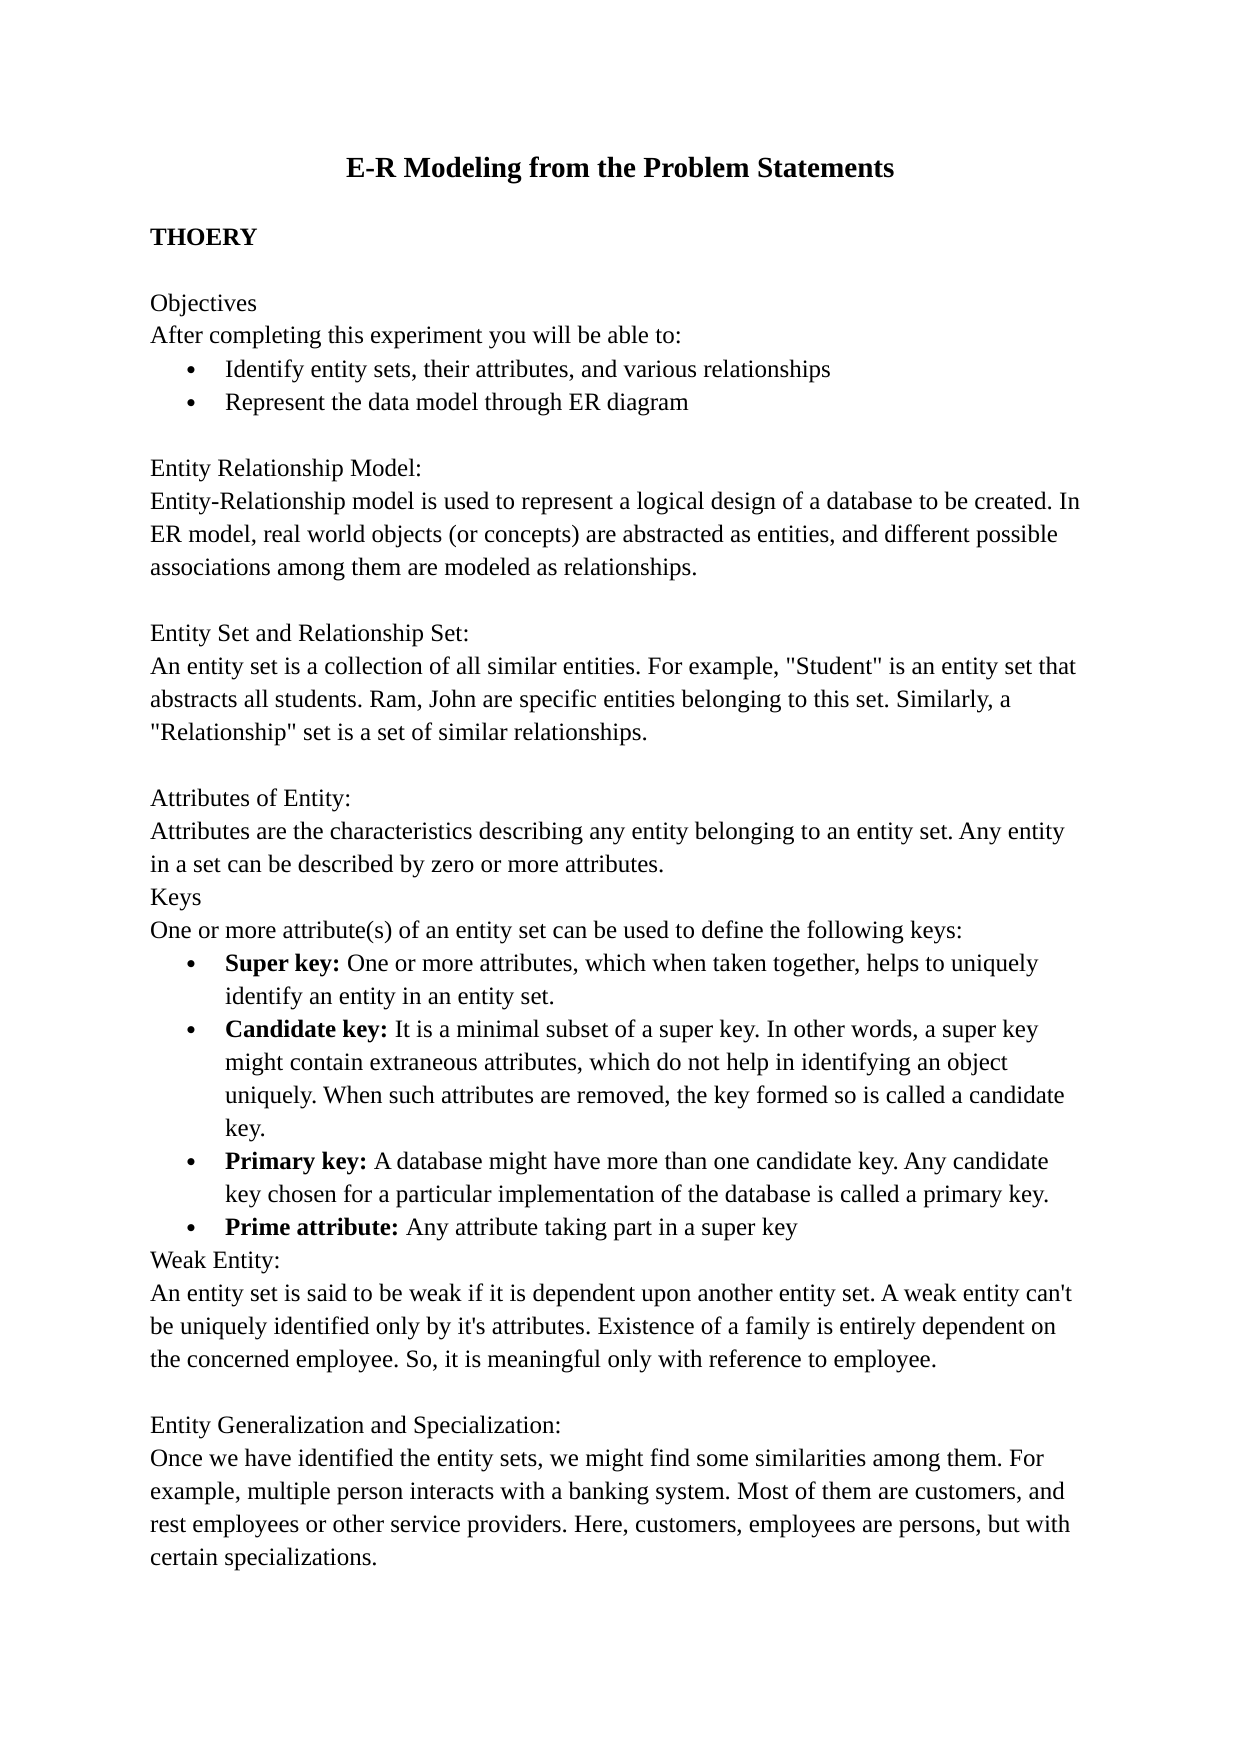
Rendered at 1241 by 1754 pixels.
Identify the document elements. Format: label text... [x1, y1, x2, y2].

text Entity Set and Relationship Set: [150, 618, 1090, 647]
text Weak Entity: [150, 1245, 1090, 1274]
list Primary key: A database might have more than one candidate key. Any candidate key chosen for a particular implementation of the database is called a primary key. [187, 1146, 1090, 1208]
text Entity Relationship Model: [150, 453, 1090, 481]
text THOERY [150, 222, 1090, 250]
list Identify entity sets, their attributes, and various relationships [187, 354, 1090, 382]
text An entity set is a collection of all similar entities. For example, "Student" is an entity set that abstracts all students. Ram, John are specific entities belonging to this set. Similarly, a "Relationship" set is a set of similar relationships. [150, 651, 1090, 746]
list Super key: One or more attributes, which when taken together, helps to uniquely identify an entity in an entity set. [187, 948, 1090, 1010]
list Candidate key: It is a minimal subset of a super key. In other words, a super key might contain extraneous attributes, which do not help in identifying an object uniquely. When such attributes are removed, the key formed so is called a candidate key. [187, 1014, 1090, 1142]
text Keys [150, 882, 1090, 911]
text An entity set is said to be weak if it is dependent upon another entity set. A weak entity can't be uniquely identified only by it's attributes. Existence of a family is entirely dependent on the concerned employee. So, it is meaningful only with reference to employee. [150, 1278, 1090, 1373]
text Objectives [150, 288, 1090, 316]
text Attributes are the characteristics describing any entity belonging to an entity set. Any entity in a set can be described by zero or more attributes. [150, 816, 1090, 878]
list Represent the data model through ER diagram [187, 387, 1090, 415]
list Prime attribute: Any attribute taking part in a super key [187, 1212, 1090, 1241]
text After completing this experiment you will be able to: [150, 321, 1090, 349]
text E-R Modeling from the Problem Statements [150, 150, 1090, 183]
text Entity-Relationship model is used to represent a logical design of a database to be created. In ER model, real world objects (or concepts) are abstracted as entities, and different possible associations among them are modeled as relationships. [150, 486, 1090, 581]
text Attributes of Entity: [150, 783, 1090, 812]
text One or more attribute(s) of an entity set can be used to define the following keys: [150, 915, 1090, 944]
text Once we have identified the entity sets, we might find some similarities among them. For example, multiple person interacts with a banking system. Most of them are customers, and rest employees or other service providers. Here, customers, employees are persons, but with certain specializations. [150, 1443, 1090, 1571]
text Entity Generalization and Specialization: [150, 1410, 1090, 1439]
